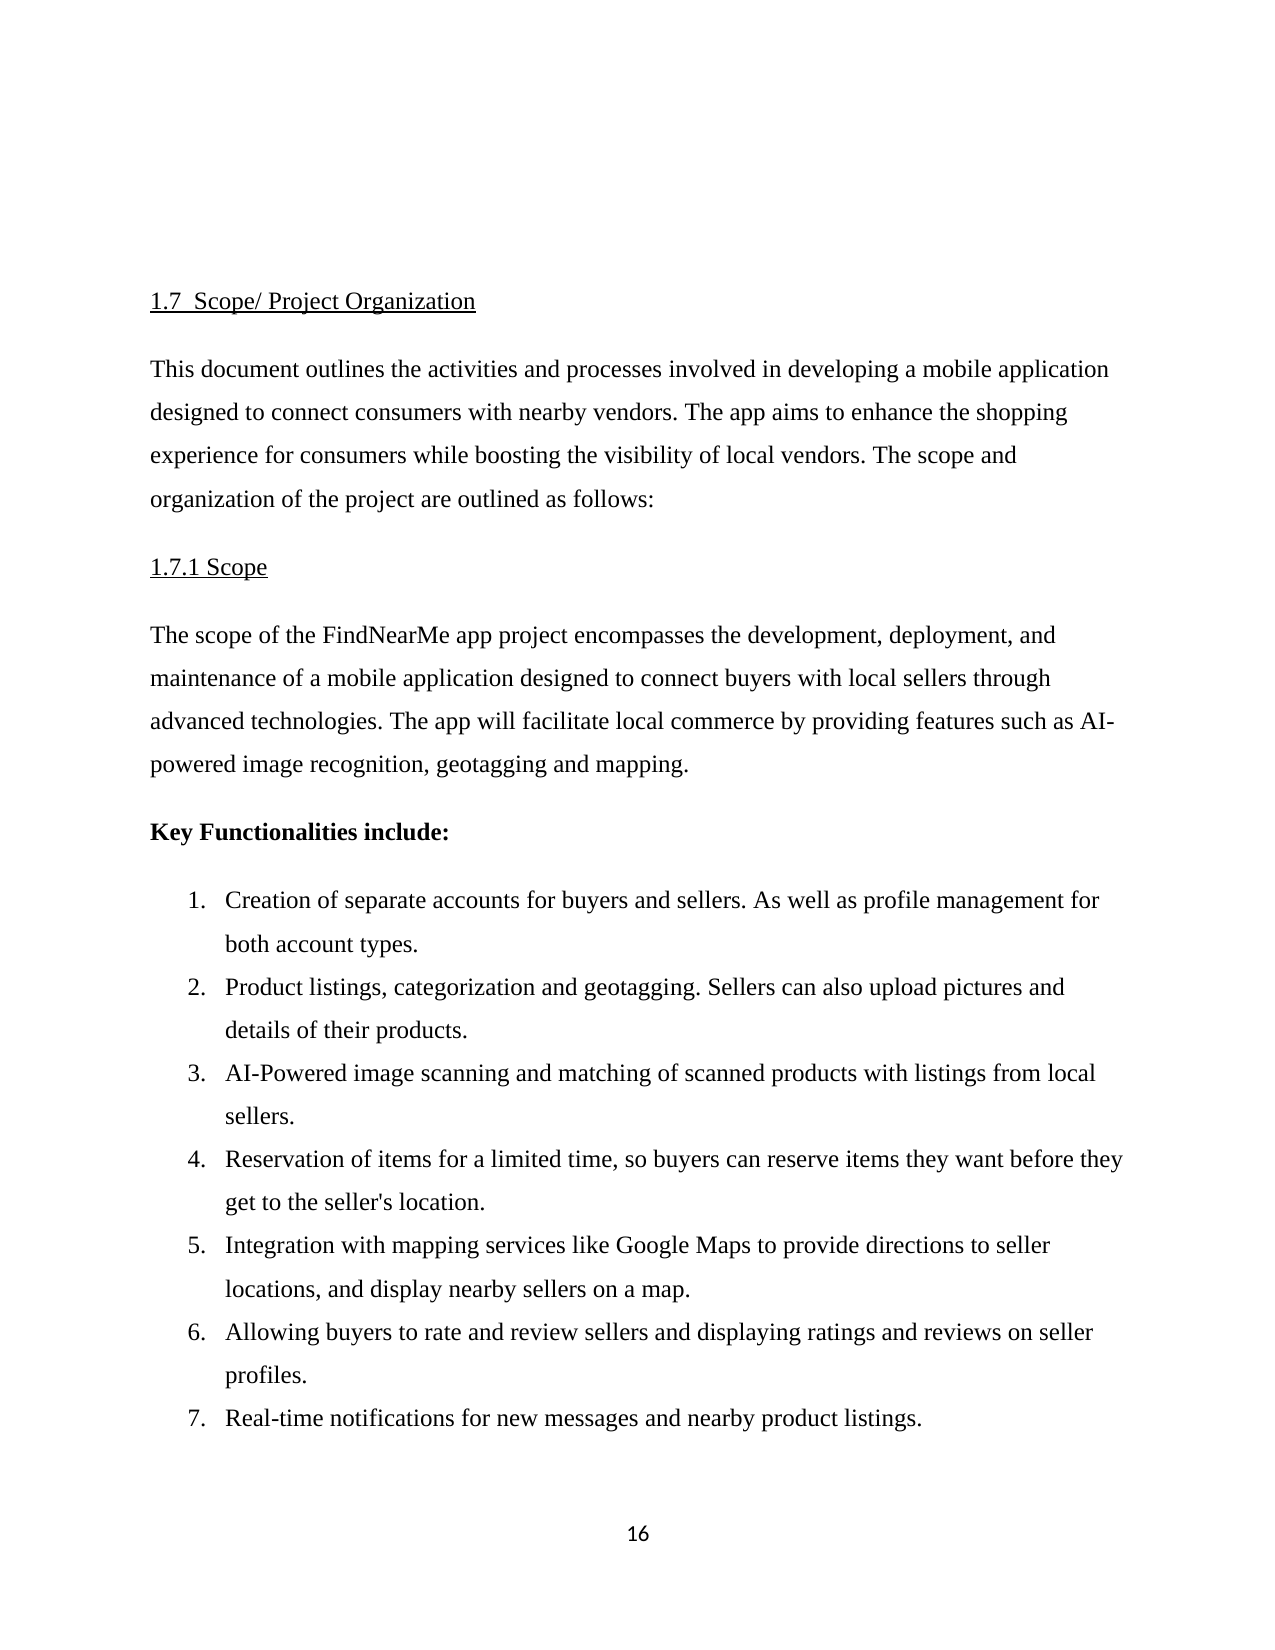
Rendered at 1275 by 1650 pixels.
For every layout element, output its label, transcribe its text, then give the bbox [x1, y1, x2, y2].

text 1.7 Scope/ Project Organization [150, 286, 1125, 315]
text The scope of the FindNearMe app project encompasses the development, deployment, and maintenance of a mobile application designed to connect buyers with local sellers through advanced technologies. The app will facilitate local commerce by providing features such as AI-powered image recognition, geotagging and mapping. [150, 620, 1125, 778]
list AI-Powered image scanning and matching of scanned products with listings from local sellers. [187, 1058, 1125, 1130]
list Creation of separate accounts for buyers and sellers. As well as profile management for both account types. [187, 886, 1125, 957]
text 1.7.1 Scope [150, 552, 1125, 581]
list Product listings, categorization and geotagging. Sellers can also upload pictures and details of their products. [187, 972, 1125, 1044]
text This document outlines the activities and processes involved in developing a mobile application designed to connect consumers with nearby vendors. The app aims to enhance the shopping experience for consumers while boosting the visibility of local vendors. The scope and organization of the project are outlined as follows: [150, 354, 1125, 512]
text Key Functionalities include: [150, 817, 1125, 846]
list Integration with mapping services like Google Maps to provide directions to seller locations, and display nearby sellers on a map. [187, 1231, 1125, 1302]
list Real-time notifications for new messages and nearby product listings. [187, 1403, 1125, 1432]
list Reservation of items for a limited time, so buyers can reserve items they want before they get to the seller's location. [187, 1144, 1125, 1216]
list Allowing buyers to rate and review sellers and displaying ratings and reviews on seller profiles. [187, 1317, 1125, 1389]
